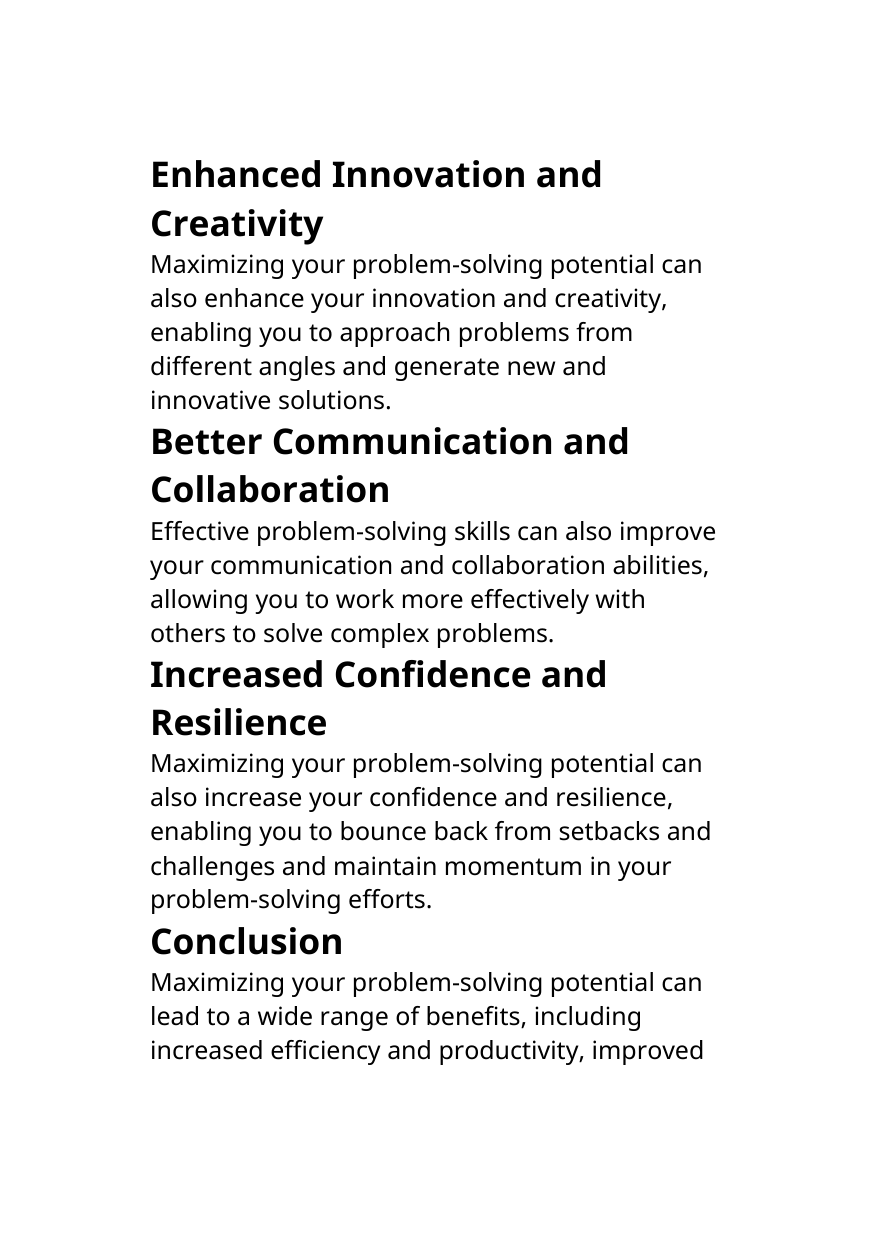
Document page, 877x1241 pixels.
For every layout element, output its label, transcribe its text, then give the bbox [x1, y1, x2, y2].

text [150, 964, 727, 1067]
subtitle Enhanced Innovation and Creativity [150, 150, 727, 246]
text Maximizing your problem-solving potential can also enhance your innovation and creativity, enabling you to approach problems from different angles and generate new and innovative solutions. [150, 246, 727, 417]
subtitle Better Communication and Collaboration [150, 417, 727, 513]
text Maximizing your problem-solving potential can also increase your confidence and resilience, enabling you to bounce back from setbacks and challenges and maintain momentum in your problem-solving efforts. [150, 746, 727, 916]
subtitle Increased Confidence and Resilience [150, 649, 727, 746]
text Effective problem-solving skills can also improve your communication and collaboration abilities, allowing you to work more effectively with others to solve complex problems. [150, 513, 727, 649]
subtitle Conclusion [150, 916, 727, 964]
